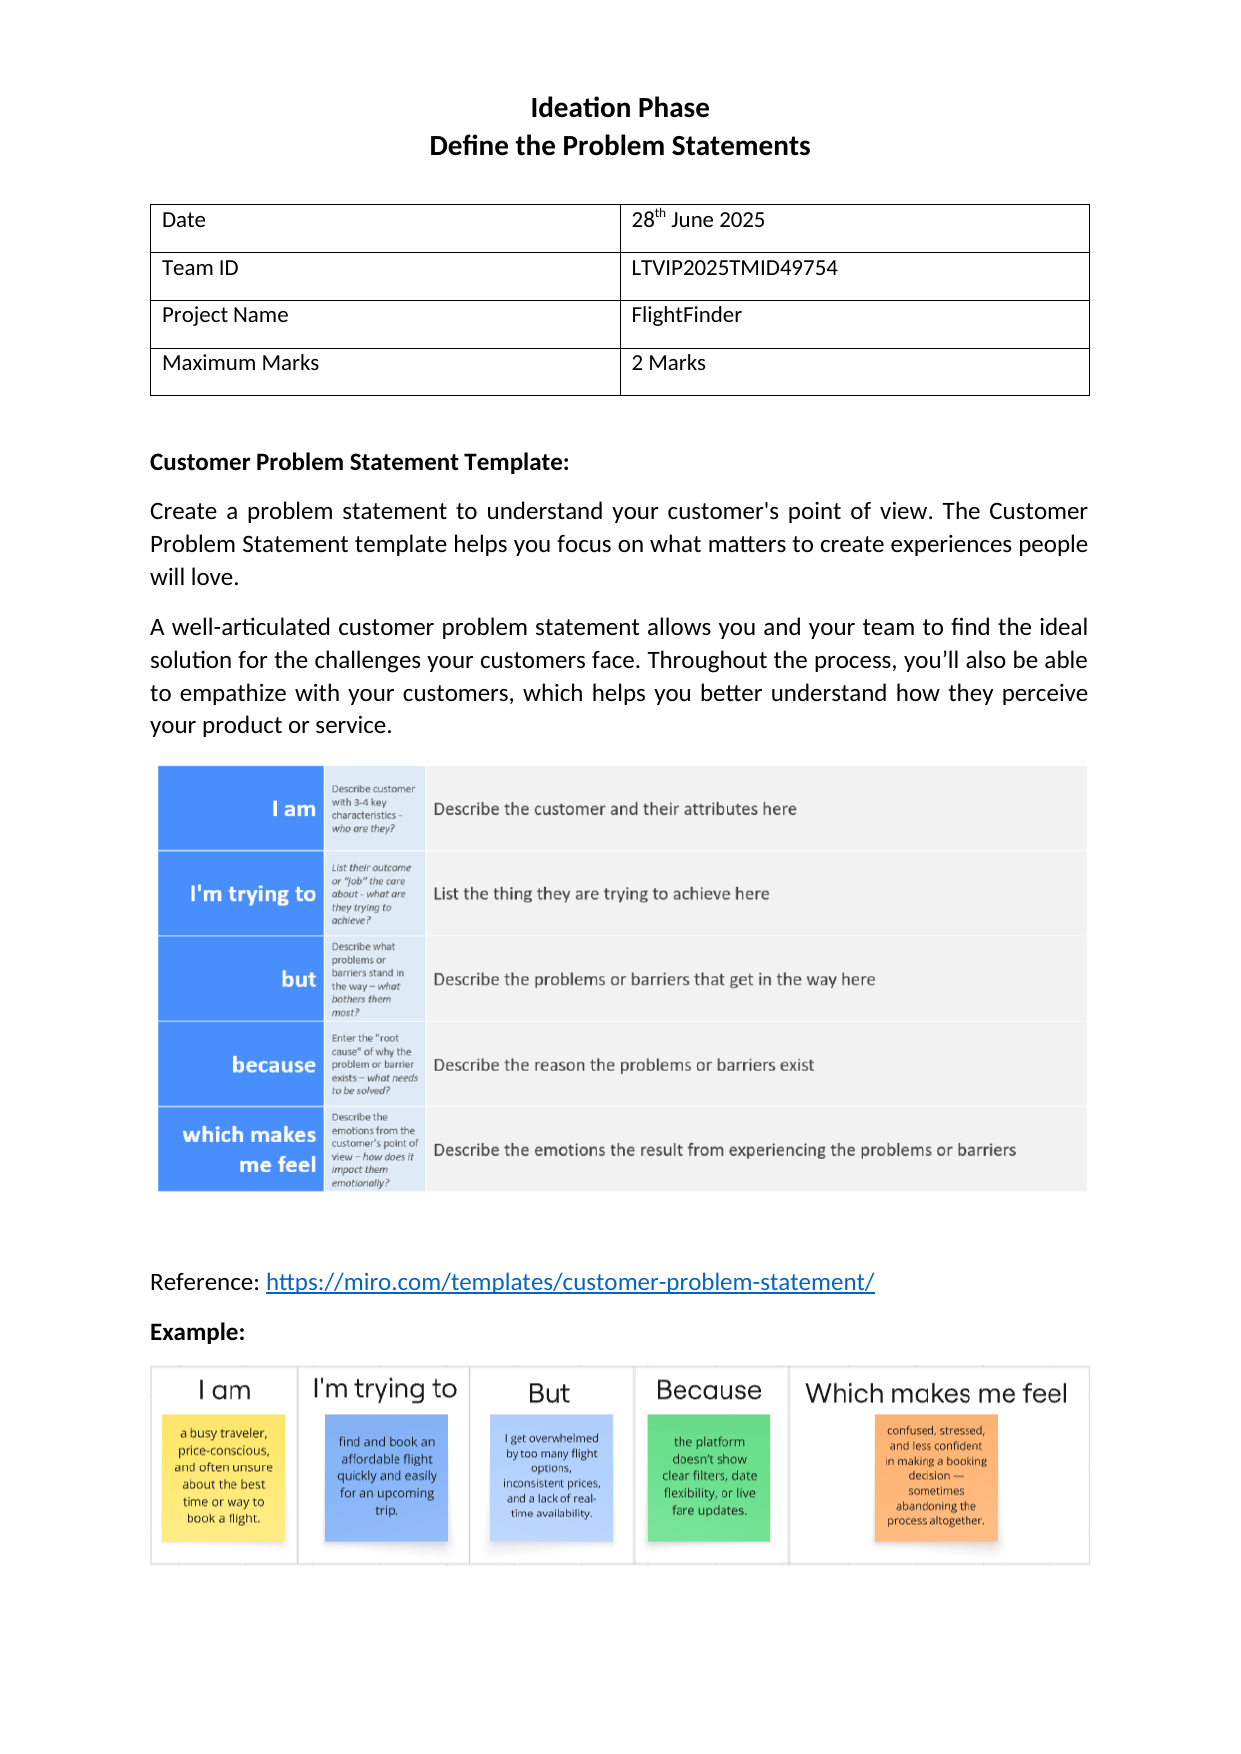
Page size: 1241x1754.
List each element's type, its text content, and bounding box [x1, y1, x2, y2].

table_cell Maximum Marks [151, 349, 620, 395]
text Example: [150, 1316, 1090, 1346]
text Create a problem statement to understand your customer's point of view. The Customer Problem Statement template helps you focus on what matters to create experiences people will love. [150, 495, 1090, 592]
table_cell Project Name [151, 301, 620, 347]
table_cell 2 Marks [621, 349, 1089, 395]
text Define the Problem Statements [150, 127, 1090, 163]
table_header 28th June 2025 [621, 205, 1089, 252]
table_header Date [151, 205, 620, 252]
text Reference: https://miro.com/templates/customer-problem-statement/ [150, 1266, 1090, 1297]
text Ideation Phase [150, 89, 1090, 124]
text A well-articulated customer problem statement allows you and your team to find the ideal solution for the challenges your customers face. Throughout the process, you’ll also be able to empathize with your customers, which helps you better understand how they perceive your product or service. [150, 611, 1090, 740]
table_cell Team ID [151, 253, 620, 299]
table_cell LTVIP2025TMID49754 [621, 253, 1089, 299]
text Customer Problem Statement Template: [150, 446, 1090, 476]
table_cell FlightFinder [621, 301, 1089, 347]
picture [150, 759, 1091, 1198]
picture [150, 1365, 1091, 1566]
